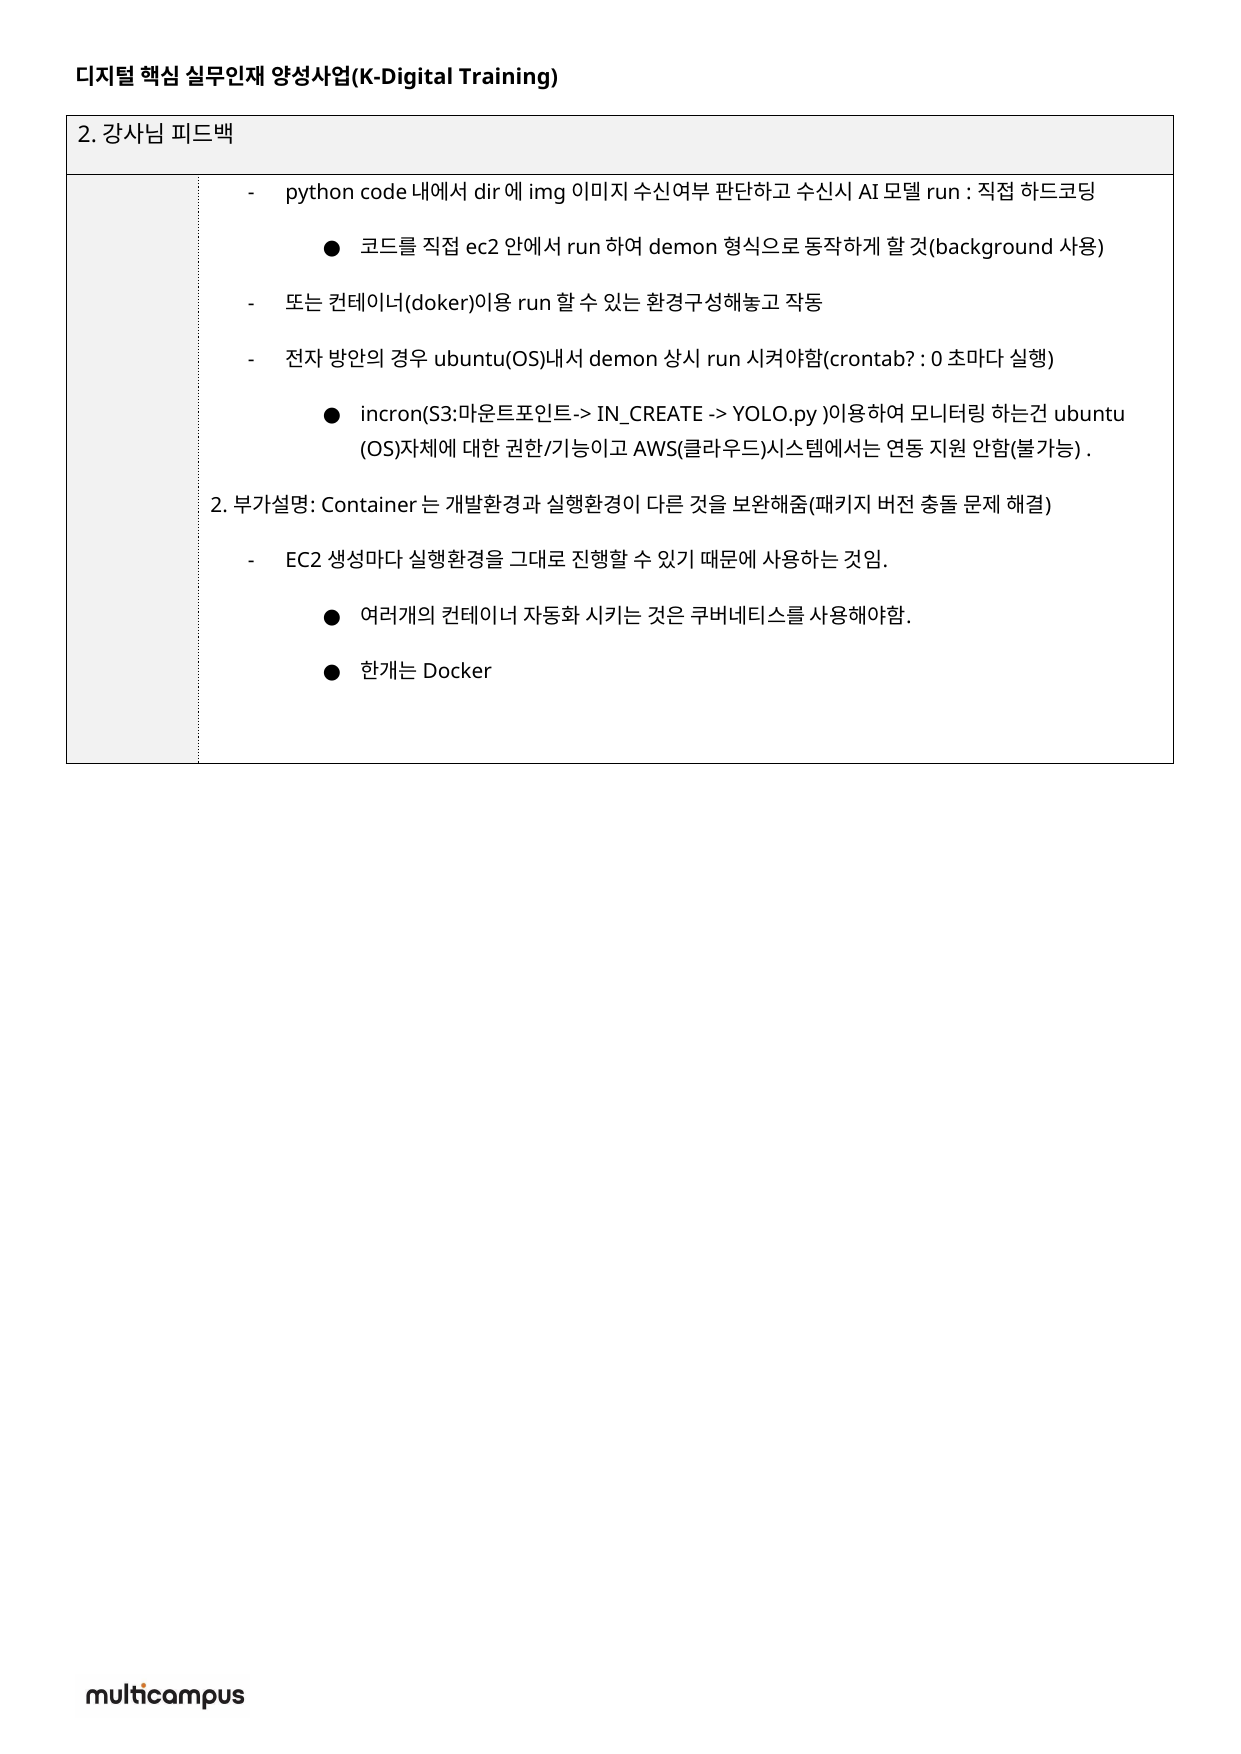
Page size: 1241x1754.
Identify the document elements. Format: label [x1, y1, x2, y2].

table_header [67, 116, 1173, 174]
table_cell [199, 175, 1173, 763]
table_cell [67, 175, 199, 763]
picture [75, 1674, 251, 1718]
